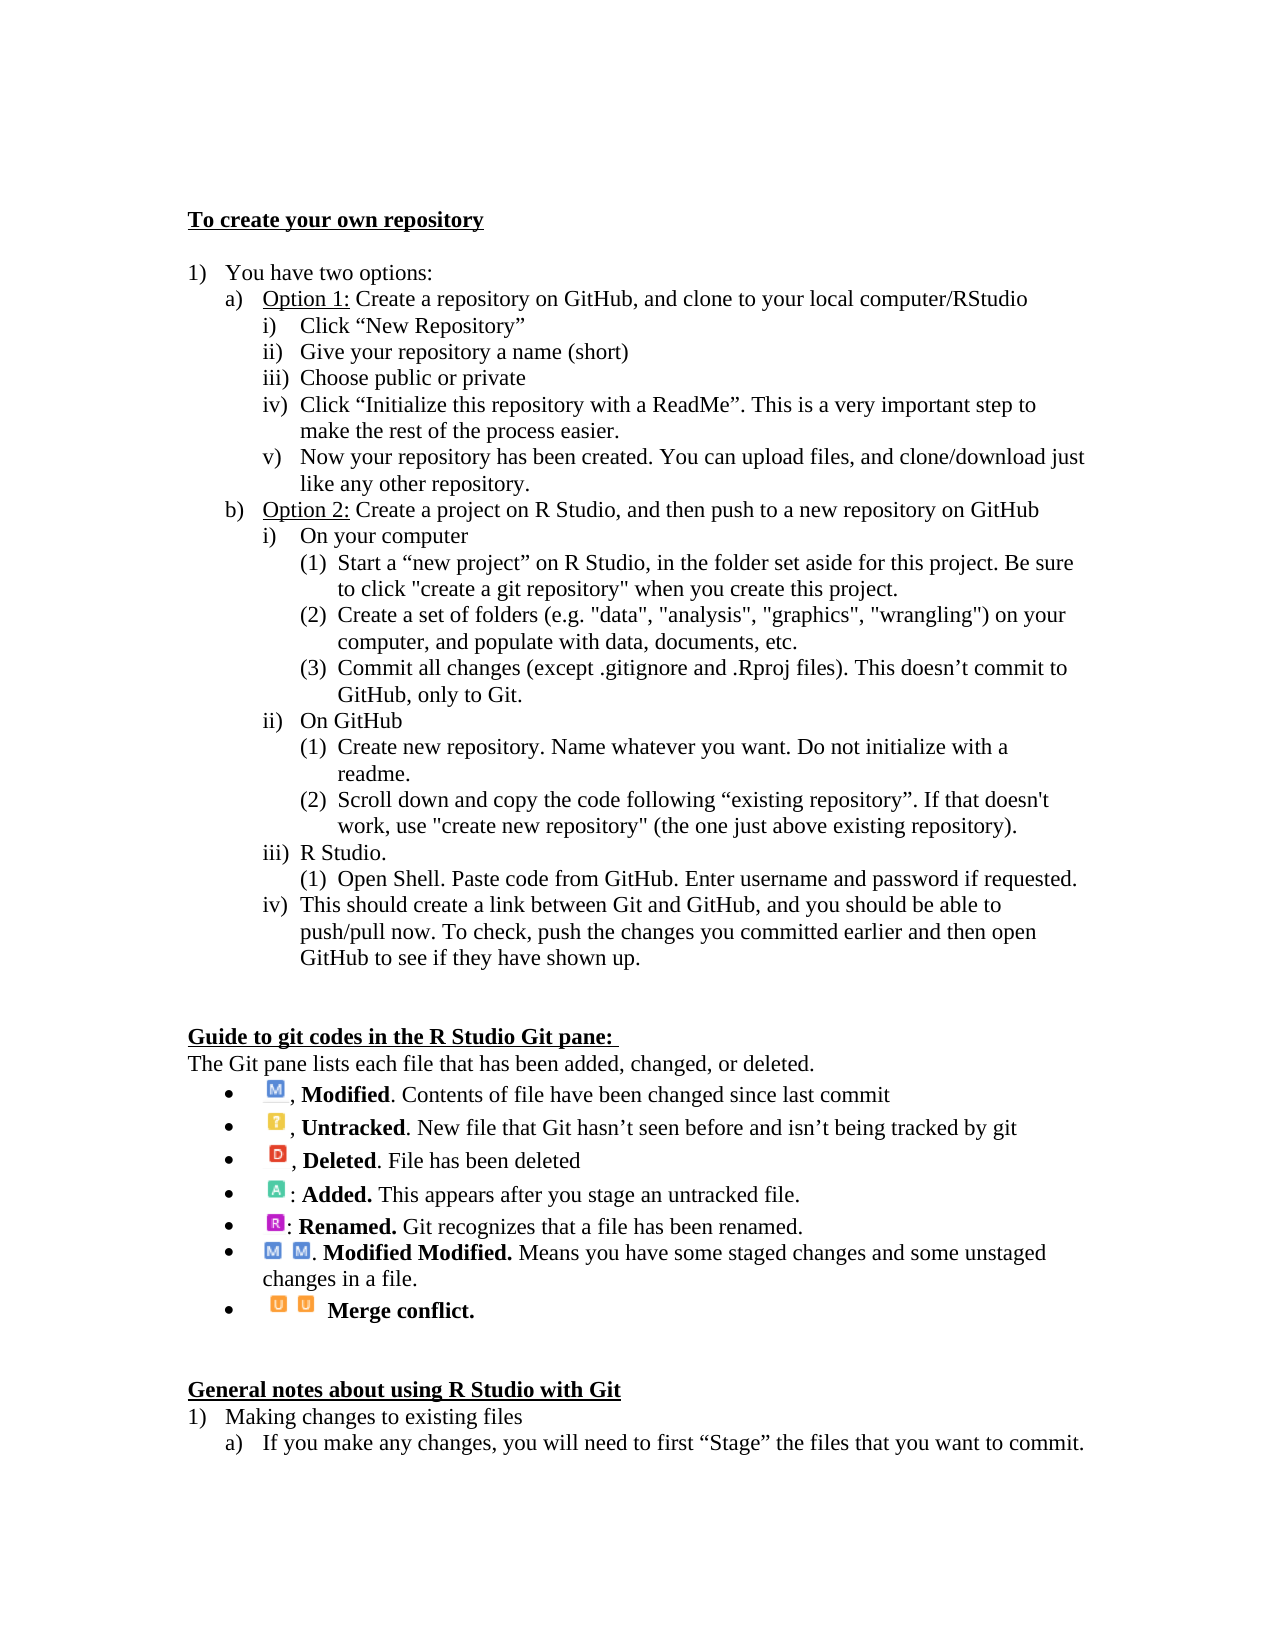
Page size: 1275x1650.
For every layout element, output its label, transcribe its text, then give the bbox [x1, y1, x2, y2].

list Now your repository has been created. You can upload files, and clone/download just like any other repository. [262, 443, 1087, 496]
list Merge conflict. [225, 1292, 1087, 1324]
list : Added. This appears after you stage an untracked file. [225, 1173, 1087, 1207]
list : Renamed. Git recognizes that a file has been renamed. [225, 1207, 1087, 1239]
list , Untracked. New file that Git hasn’t seen before and isn’t being tracked by git [225, 1108, 1087, 1140]
list On your computer [262, 522, 1087, 549]
list R Studio. [262, 839, 1087, 865]
list Option 1: Create a repository on GitHub, and clone to your local computer/RStudio [225, 285, 1087, 312]
list Create a set of folders (e.g. "data", "analysis", "graphics", "wrangling") on your computer, and populate with data, documents, etc. [300, 602, 1087, 654]
list Start a “new project” on R Studio, in the folder set aside for this project. Be sure to click "create a git repository" when you create this project. [300, 549, 1087, 602]
picture [262, 1207, 287, 1235]
list Choose public or private [262, 364, 1087, 391]
list Scroll down and copy the code following “existing repository”. If that doesn't work, use "create new repository" (the one just above existing repository). [300, 786, 1087, 839]
text The Git pane lists each file that has been added, changed, or deleted. [187, 1049, 1087, 1076]
list Create new repository. Name whatever you want. Do not initialize with a readme. [300, 733, 1087, 786]
list If you make any changes, you will need to first “Stage” the files that you want to commit. [225, 1429, 1087, 1456]
picture [262, 1240, 312, 1261]
list Option 2: Create a project on R Studio, and then push to a new repository on GitHub [225, 496, 1087, 522]
list Commit all changes (except .gitignore and .Rproj files). This doesn’t commit to GitHub, only to Git. [300, 654, 1087, 707]
list Click “Initialize this repository with a ReadMe”. This is a very important step to make the rest of the process easier. [262, 391, 1087, 443]
list Give your repository a name (short) [262, 338, 1087, 364]
list . Modified Modified. Means you have some staged changes and some unstaged changes in a file. [225, 1239, 1087, 1292]
picture [262, 1140, 292, 1169]
list , Deleted. File has been deleted [225, 1140, 1087, 1173]
list , Modified. Contents of file have been changed since last commit [225, 1076, 1087, 1108]
text To create your own repository [187, 206, 1087, 233]
picture [262, 1107, 290, 1135]
list Click “New Repository” [262, 312, 1087, 338]
list This should create a link between Git and GitHub, and you should be able to push/pull now. To check, push the changes you committed earlier and then open GitHub to see if they have shown up. [262, 891, 1087, 971]
picture [262, 1291, 322, 1319]
picture [262, 1076, 290, 1103]
list You have two options: [187, 259, 1087, 285]
list On GitHub [262, 707, 1087, 733]
list Open Shell. Paste code from GitHub. Enter username and password if requested. [300, 865, 1087, 891]
list Making changes to existing files [187, 1403, 1087, 1429]
text General notes about using R Studio with Git [187, 1377, 1087, 1403]
picture [262, 1173, 290, 1203]
text Guide to git codes in the R Studio Git pane: [187, 1023, 1087, 1049]
